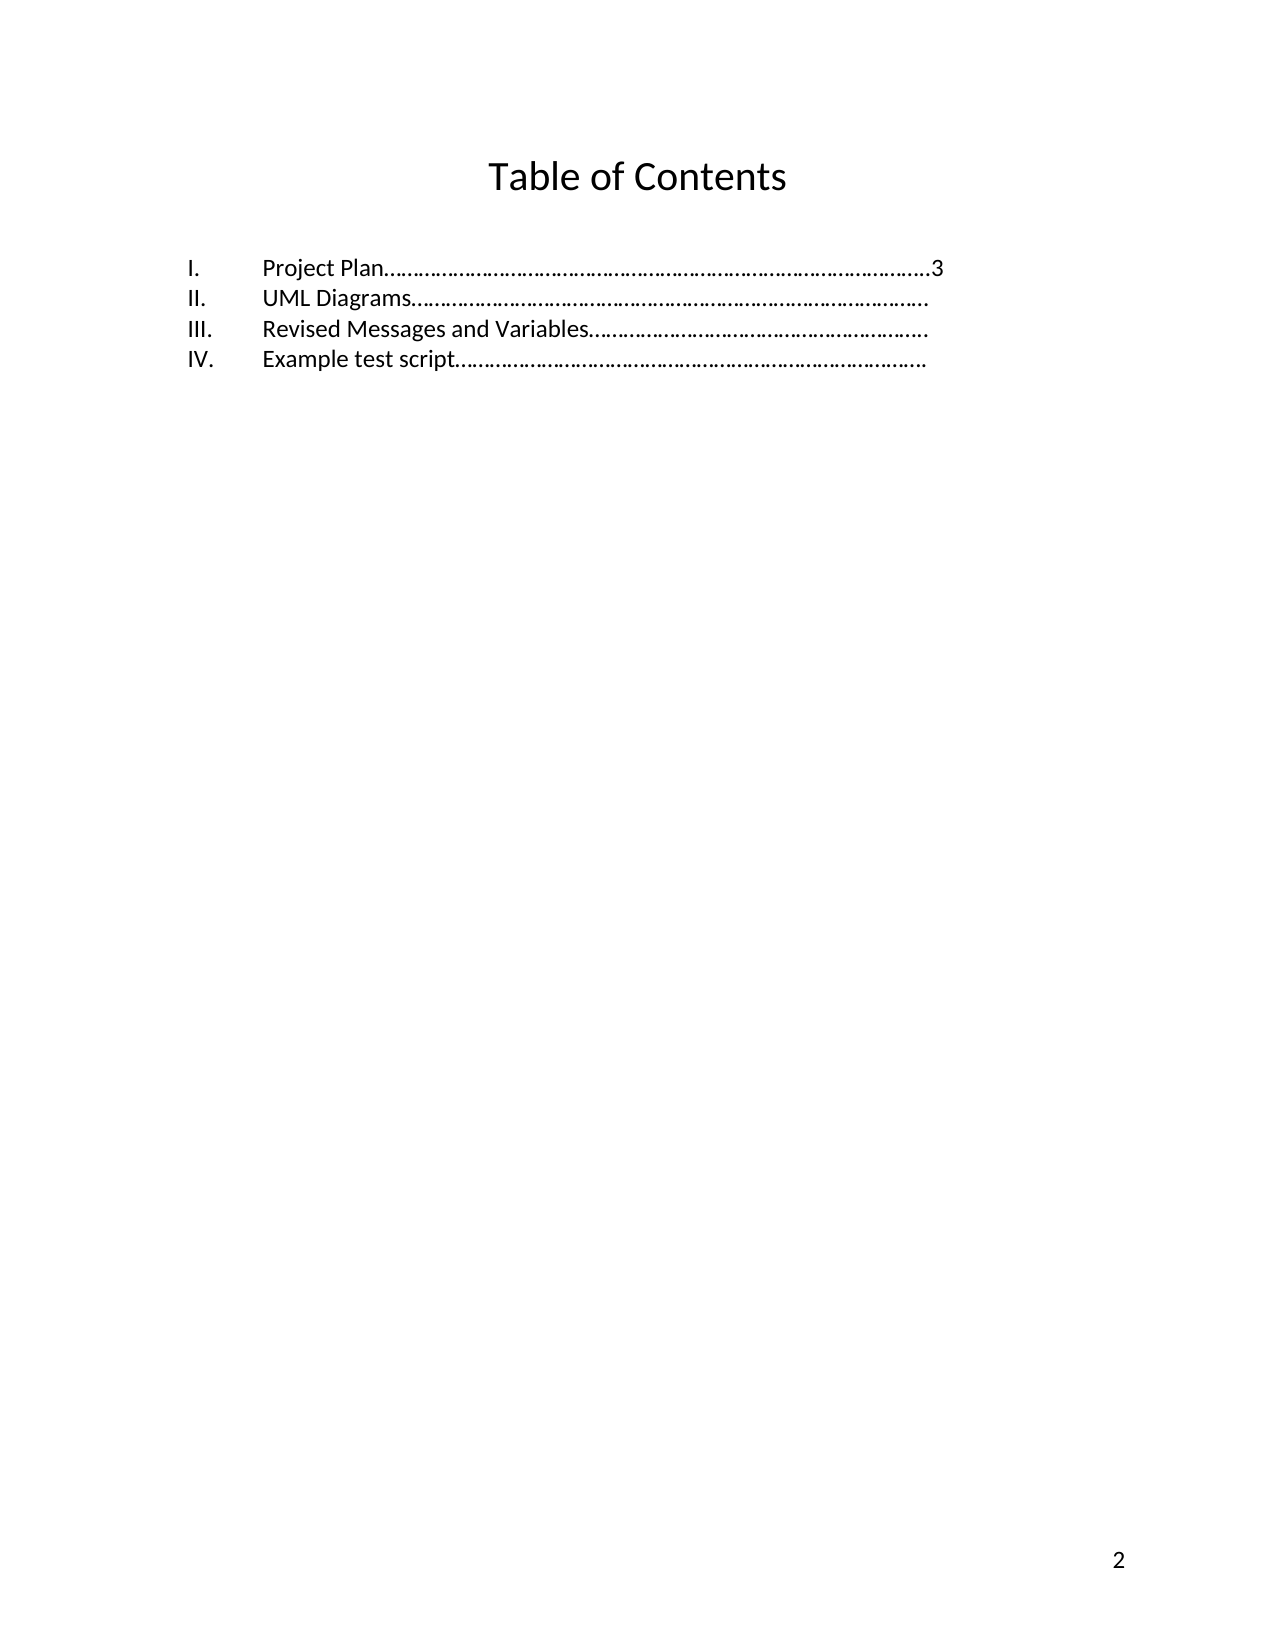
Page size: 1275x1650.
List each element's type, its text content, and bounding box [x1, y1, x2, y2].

text Table of Contents [150, 150, 1125, 201]
list Revised Messages and Variables………………………………………………….. [187, 313, 1125, 343]
list Example test script………………………………………………………………………. [187, 343, 1125, 374]
list Project Plan…………………………………………………………………………………..3 [187, 252, 1125, 282]
list UML Diagrams……………………………………………………………………………… [187, 282, 1125, 313]
